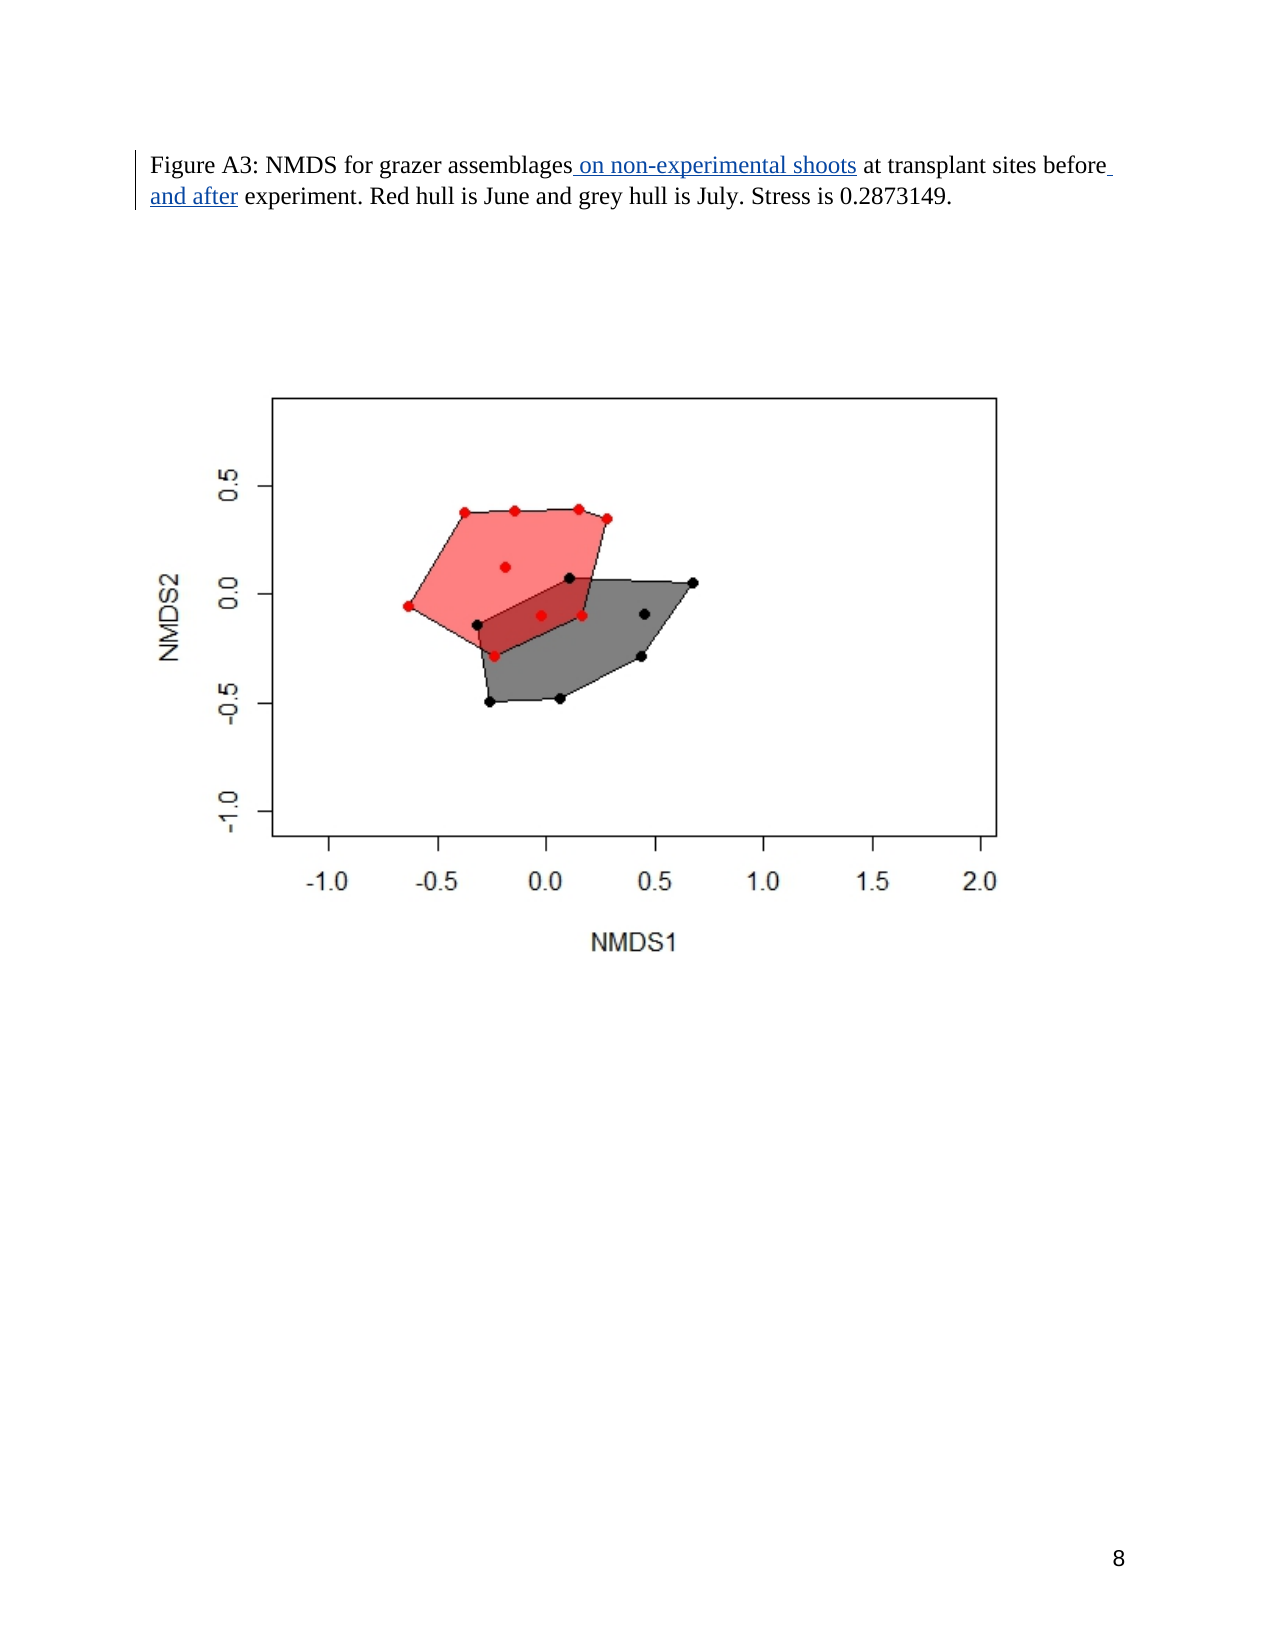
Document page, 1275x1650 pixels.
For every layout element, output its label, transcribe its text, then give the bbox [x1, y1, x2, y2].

text Figure A3: NMDS for grazer assemblages at transplant sites before experiment. Red hull is June and grey hull is July. Stress is 0.2873149. [150, 150, 1125, 210]
picture [150, 276, 1060, 989]
